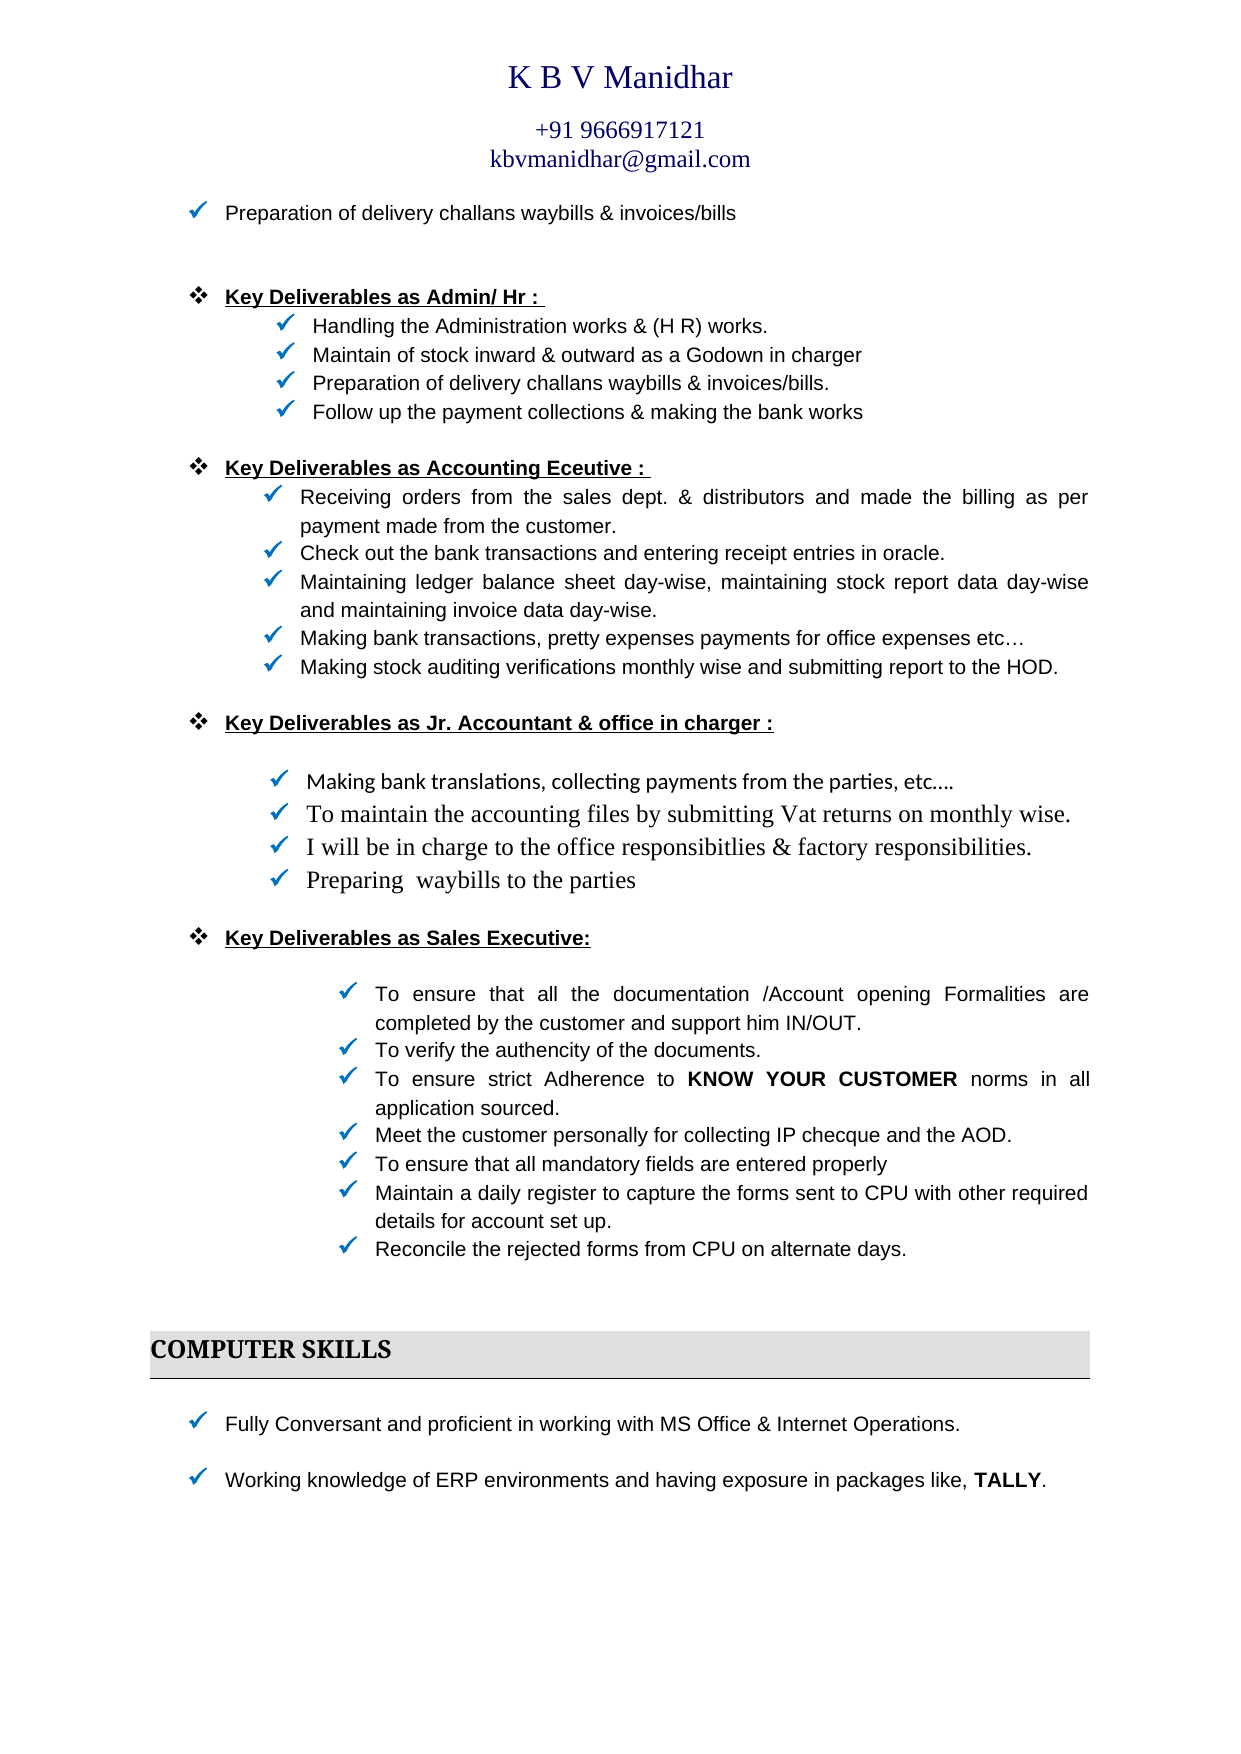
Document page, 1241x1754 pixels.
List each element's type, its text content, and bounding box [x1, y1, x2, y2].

list Handling the Administration works & (H R) works. [275, 314, 1090, 339]
list Key Deliverables as Accounting Eceutive : [187, 456, 1090, 481]
list Key Deliverables as Jr. Accountant & office in charger : [187, 711, 1090, 736]
list Receiving orders from the sales dept. & distributors and made the billing as per payment made from the customer. [262, 485, 1090, 537]
list Maintain of stock inward & outward as a Godown in charger [275, 342, 1090, 367]
list Key Deliverables as Sales Executive: [187, 926, 1090, 951]
list To ensure that all mandatory fields are entered properly [337, 1152, 1090, 1177]
list Preparation of delivery challans waybills & invoices/bills [187, 201, 1090, 226]
list Making stock auditing verifications monthly wise and submitting report to the HOD. [262, 654, 1090, 679]
list Fully Conversant and proficient in working with MS Office & Internet Operations. [187, 1411, 1090, 1436]
list To maintain the accounting files by submitting Vat returns on monthly wise. [269, 799, 1090, 828]
list Reconcile the rejected forms from CPU on alternate days. [337, 1236, 1090, 1261]
list I will be in charge to the office responsibitlies & factory responsibilities. [269, 832, 1090, 861]
list Key Deliverables as Admin/ Hr : [187, 285, 1090, 310]
list To ensure that all the documentation /Account opening Formalities are completed by the customer and support him IN/OUT. [337, 982, 1090, 1034]
list To ensure strict Adherence to KNOW YOUR CUSTOMER norms in all application sourced. [337, 1067, 1090, 1119]
subtitle COMPUTER SKILLS [150, 1331, 1090, 1378]
list Making bank transactions, pretty expenses payments for office expenses etc… [262, 626, 1090, 651]
list Preparing waybills to the parties [269, 865, 1090, 894]
list Follow up the payment collections & making the bank works [275, 400, 1090, 425]
list Maintain a daily register to capture the forms sent to CPU with other required details for account set up. [337, 1180, 1090, 1233]
list Making bank translations, collecting payments from the parties, etc…. [269, 767, 1090, 795]
list To verify the authencity of the documents. [337, 1038, 1090, 1063]
list Working knowledge of ERP environments and having exposure in packages like, TALLY. [187, 1468, 1090, 1493]
list Meet the customer personally for collecting IP checque and the AOD. [337, 1123, 1090, 1148]
list Preparation of delivery challans waybills & invoices/bills. [275, 371, 1090, 396]
list Maintaining ledger balance sheet day-wise, maintaining stock report data day-wise and maintaining invoice data day-wise. [262, 570, 1090, 622]
list Check out the bank transactions and entering receipt entries in oracle. [262, 541, 1090, 566]
